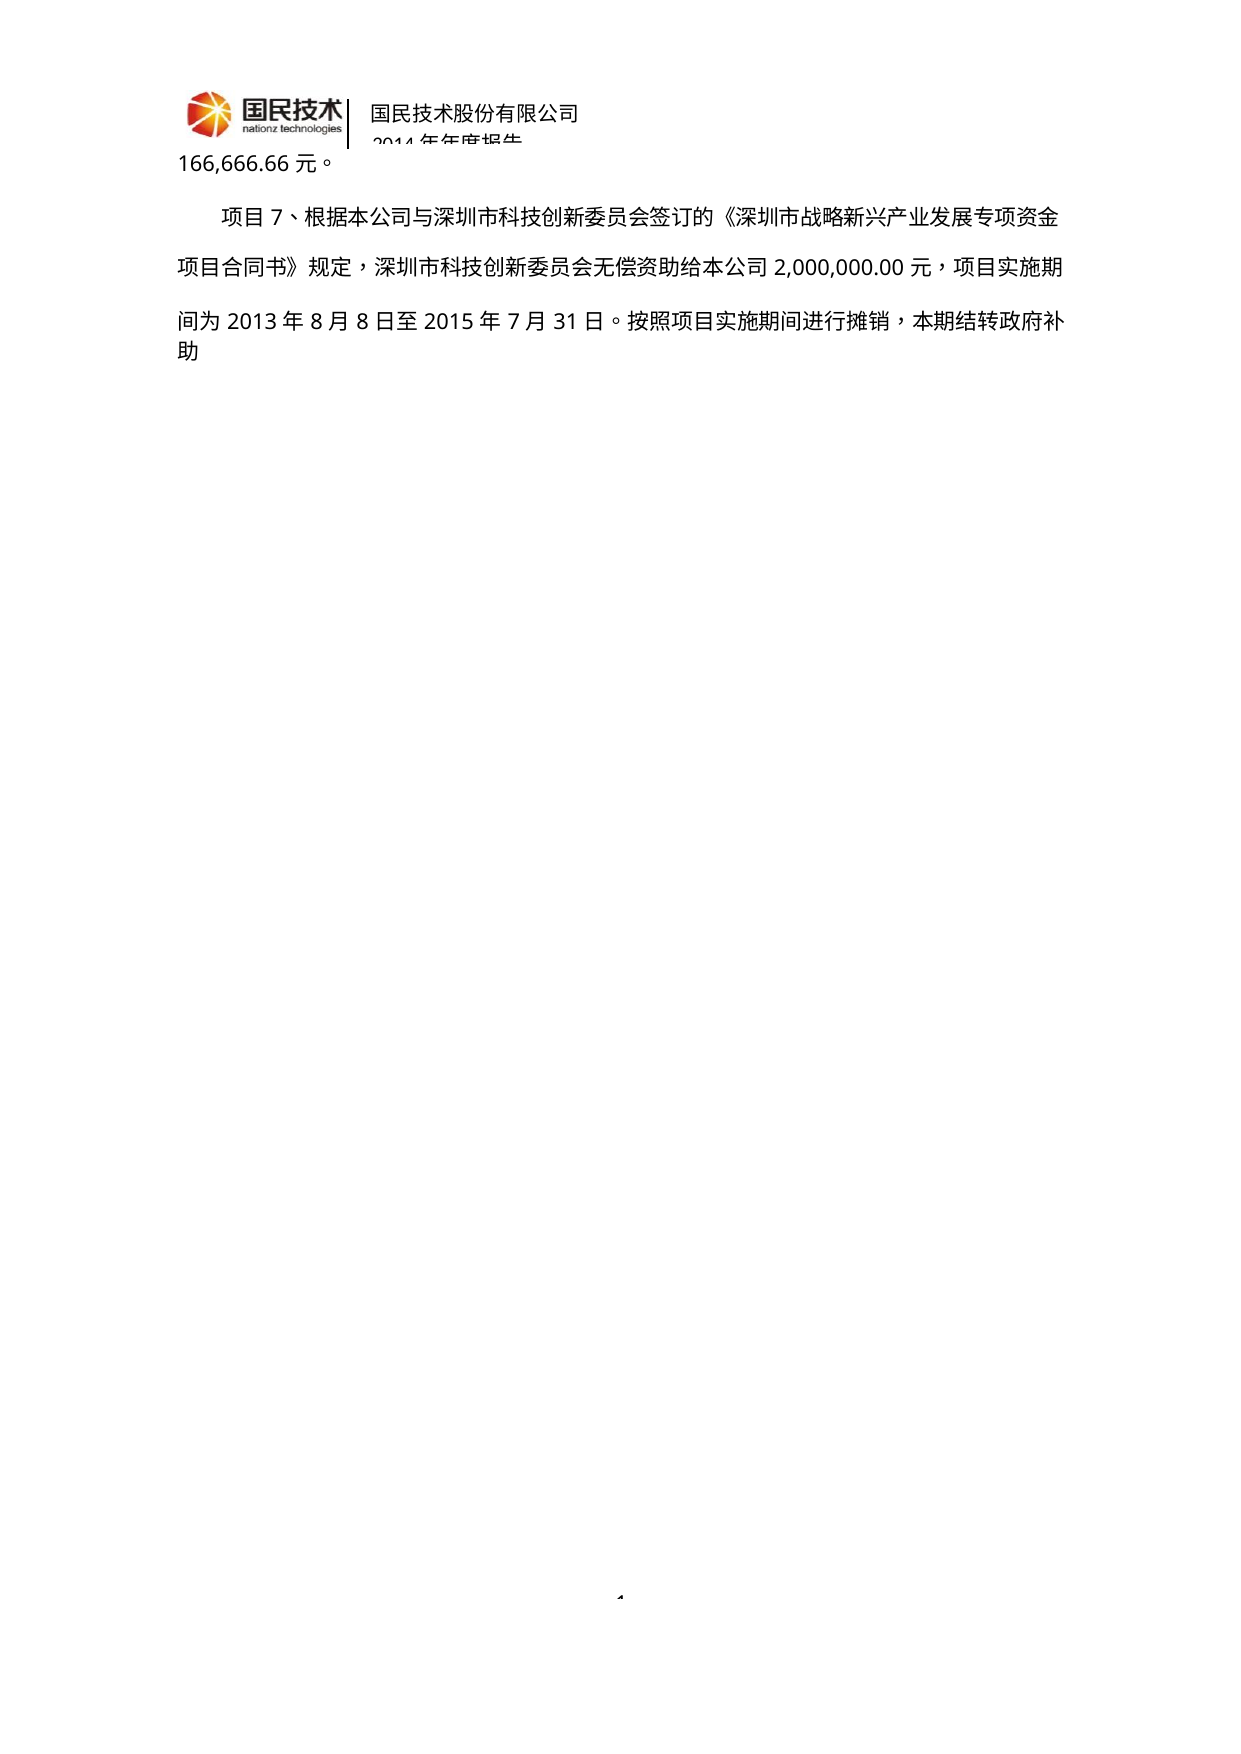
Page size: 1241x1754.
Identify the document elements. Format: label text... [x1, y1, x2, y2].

picture [174, 90, 355, 138]
text 间为 2013 年 8 月 8 日至 2015 年 7 月 31 日。按照项目实施期间进行摊销，本期结转政府补助 [177, 306, 1086, 366]
text 166,666.66 元。 [177, 148, 1086, 178]
text 项目 7、根据本公司与深圳市科技创新委员会签订的《深圳市战略新兴产业发展专项资金 项目合同书》规定，深圳市科技创新委员会无偿资助给本公司 2,000,000.00 元，项目实施期 [177, 202, 1064, 282]
